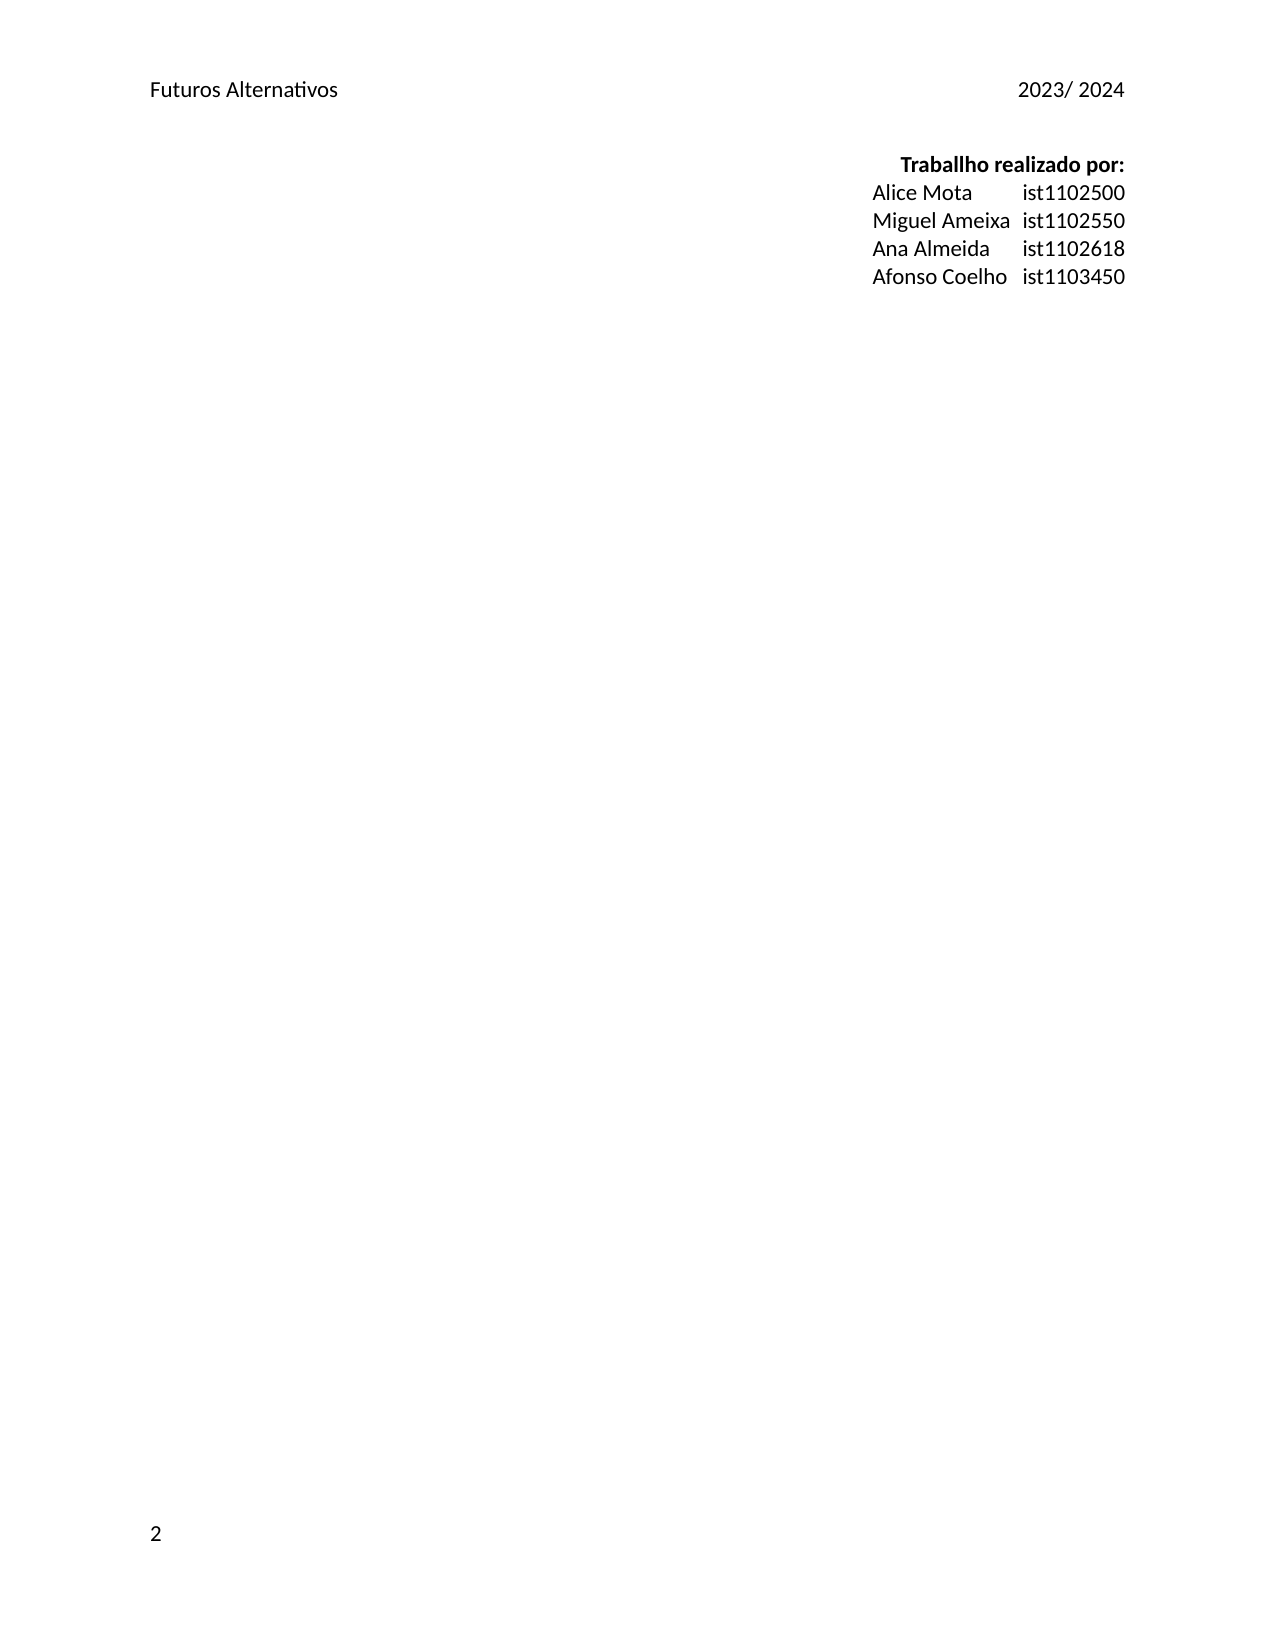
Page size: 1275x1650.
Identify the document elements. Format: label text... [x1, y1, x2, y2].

text Miguel Ameixa ist1102550 [150, 206, 1125, 234]
text Ana Almeida ist1102618 [150, 234, 1125, 262]
text Alice Mota ist1102500 [150, 178, 1125, 206]
text Afonso Coelho ist1103450 [150, 262, 1125, 290]
text Traballho realizado por: [150, 150, 1125, 178]
